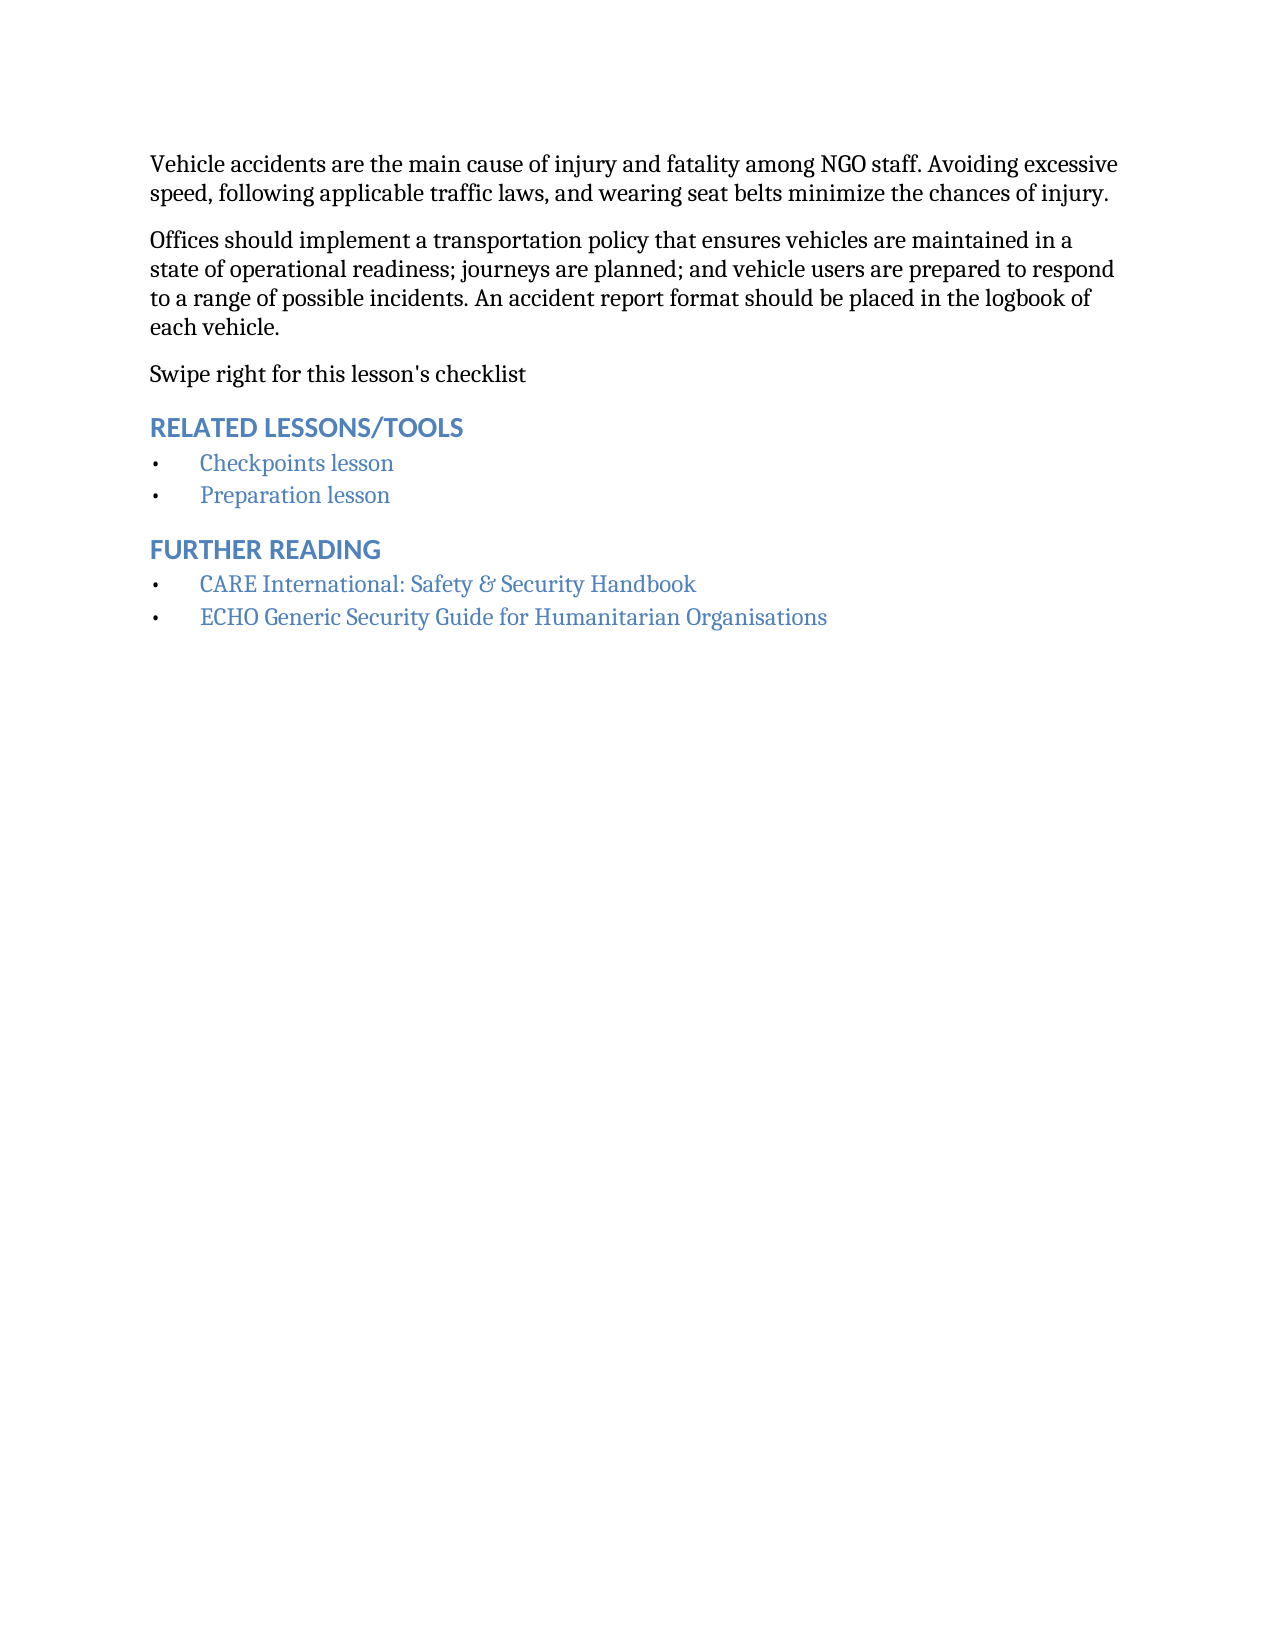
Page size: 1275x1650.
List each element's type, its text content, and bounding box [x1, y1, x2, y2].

subtitle RELATED LESSONS/TOOLS [150, 409, 1125, 445]
subtitle FURTHER READING [150, 531, 1125, 567]
list Preparation lesson [150, 481, 1125, 510]
text Vehicle accidents are the main cause of injury and fatality among NGO staff. Avoiding excessive speed, following applicable traffic laws, and wearing seat belts minimize the chances of injury. [150, 150, 1125, 207]
list Checkpoints lesson [150, 449, 1125, 478]
text Offices should implement a transportation policy that ensures vehicles are maintained in a state of operational readiness; journeys are planned; and vehicle users are prepared to respond to a range of possible incidents. An accident report format should be placed in the logbook of each vehicle. [150, 226, 1125, 341]
text Swipe right for this lesson's checklist [150, 360, 1125, 389]
list ECHO Generic Security Guide for Humanitarian Organisations [150, 603, 1125, 632]
list CARE International: Safety & Security Handbook [150, 570, 1125, 599]
